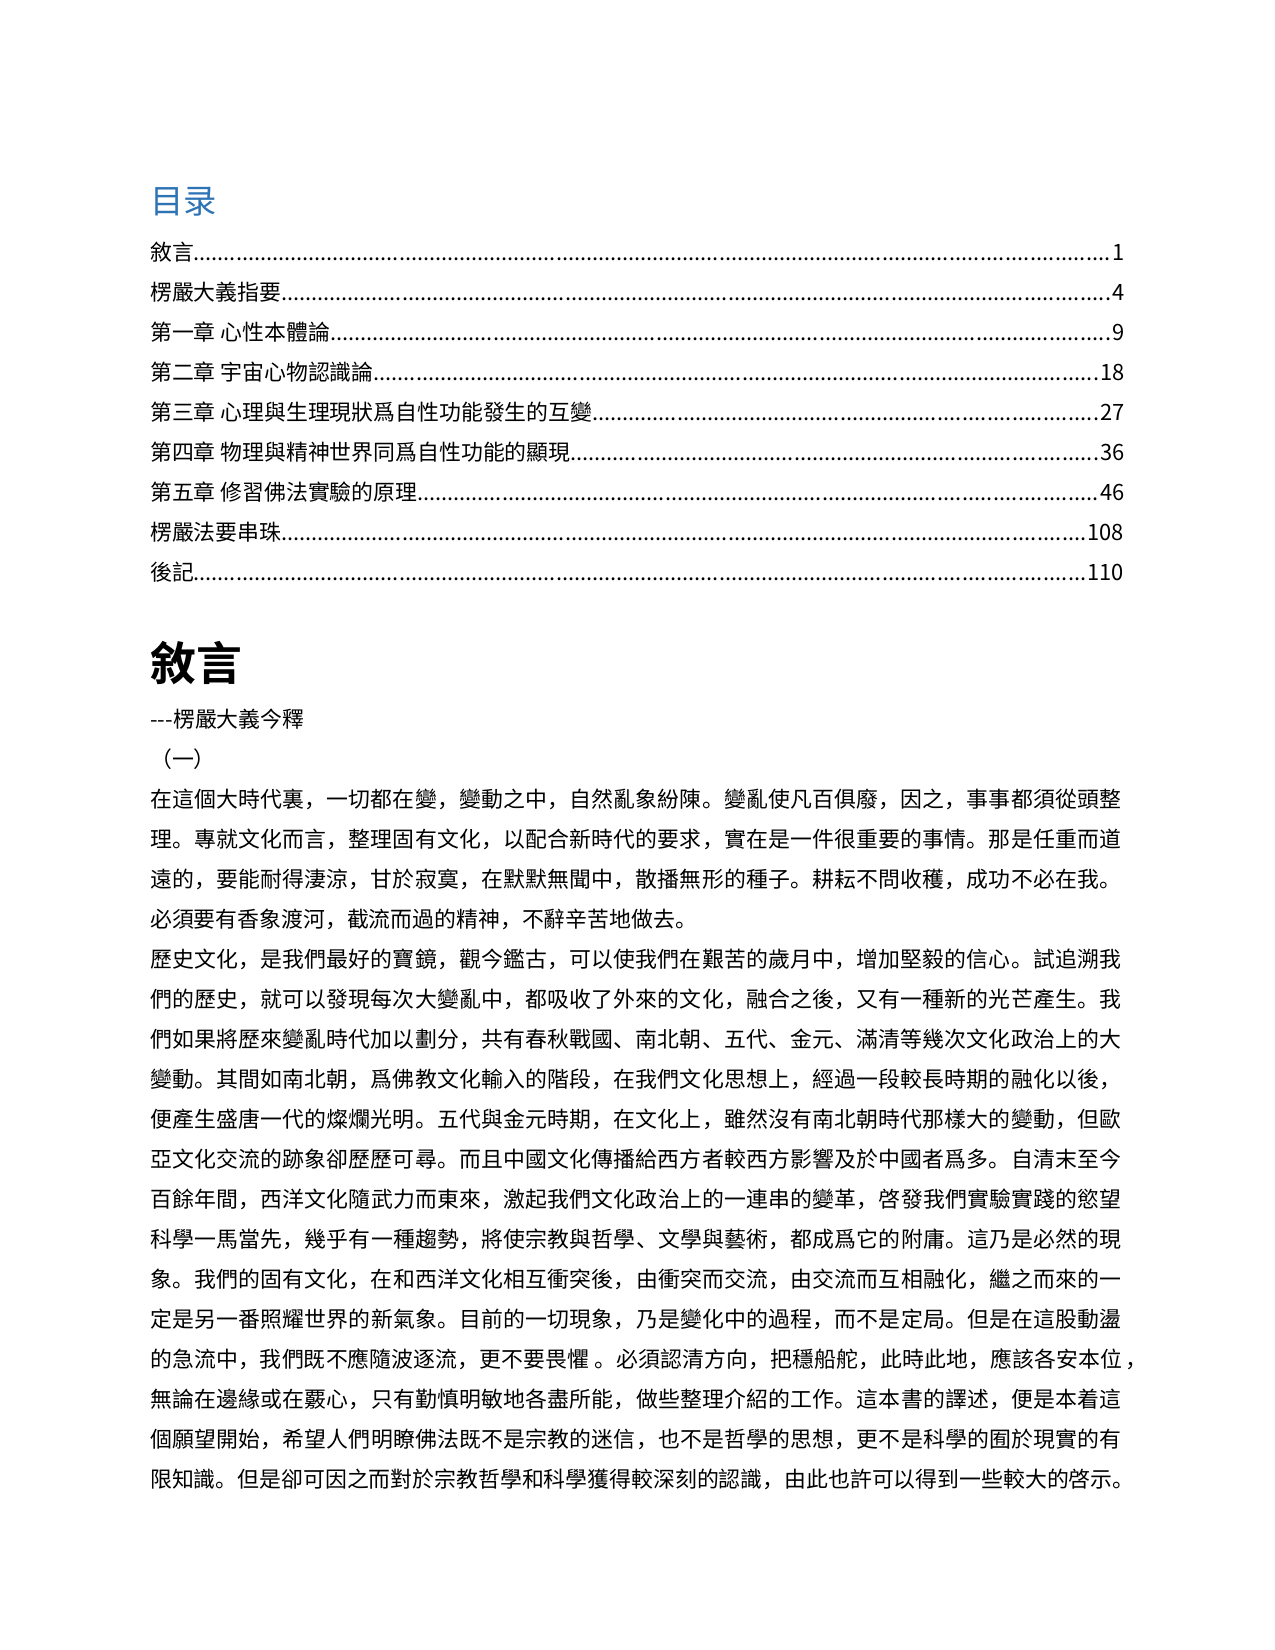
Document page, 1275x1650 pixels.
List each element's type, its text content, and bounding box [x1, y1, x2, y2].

text 在這個大時代裏，一切都在變，變動之中，自然亂象紛陳。變亂使凡百俱廢，因之，事事都須從頭整理。專就文化而言，整理固有文化，以配合新時代的要求，實在是一件很重要的事情。那是任重而道遠的，要能耐得淒涼，甘於寂寞，在默默無聞中，散播無形的種子。耕耘不問收穫，成功不必在我。必須要有香象渡河，截流而過的精神，不辭辛苦地做去。 [150, 773, 1125, 933]
subtitle 敘言 [150, 627, 1125, 693]
text （一） [150, 733, 1125, 773]
text ---楞嚴大義今釋 [150, 693, 1125, 733]
text 歷史文化，是我們最好的寶鏡，觀今鑑古，可以使我們在艱苦的歲月中，增加堅毅的信心。試追溯我們的歷史，就可以發現每次大變亂中，都吸收了外來的文化，融合之後，又有一種新的光芒產生。我們如果將歷來變亂時代加以劃分，共有春秋戰國、南北朝、五代、金元、滿清等幾次文化政治上的大變動。其間如南北朝，爲佛教文化輸入的階段，在我們文化思想上，經過一段較長時期的融化以後，便產生盛唐一代的燦爛光明。五代與金元時期，在文化上，雖然沒有南北朝時代那樣大的變動，但歐亞文化交流的跡象卻歷歷可尋。而且中國文化傳播給西方者較西方影響及於中國者爲多。自清末至今百餘年間，西洋文化隨武力而東來，激起我們文化政治上的一連串的變革，啓發我們實驗實踐的慾望。科學一馬當先，幾乎有一種趨勢，將使宗教與哲學、文學與藝術，都成爲它的附庸。這乃是必然的現象。我們的固有文化，在和西洋文化相互衝突後，由衝突而交流，由交流而互相融化，繼之而來的一定是另一番照耀世界的新氣象。目前的一切現象，乃是變化中的過程，而不是定局。但是在這股動盪的急流中，我們既不應隨波逐流，更不要畏懼 。必須認清方向，把穩船舵，此時此地，應該各安本位，無論在邊緣或在覈心，只有勤慎明敏地各盡所能，做些整理介紹的工作。這本書的譯述，便是本着這個願望開始，希望人們明瞭佛法既不是宗教的迷信，也不是哲學的思想，更不是科學的囿於現實的有限知識。但是卻可因之而對於宗教哲學和科學獲得較深刻的認識，由此也許可以得到一些較大的啓示。 [150, 933, 1125, 1493]
